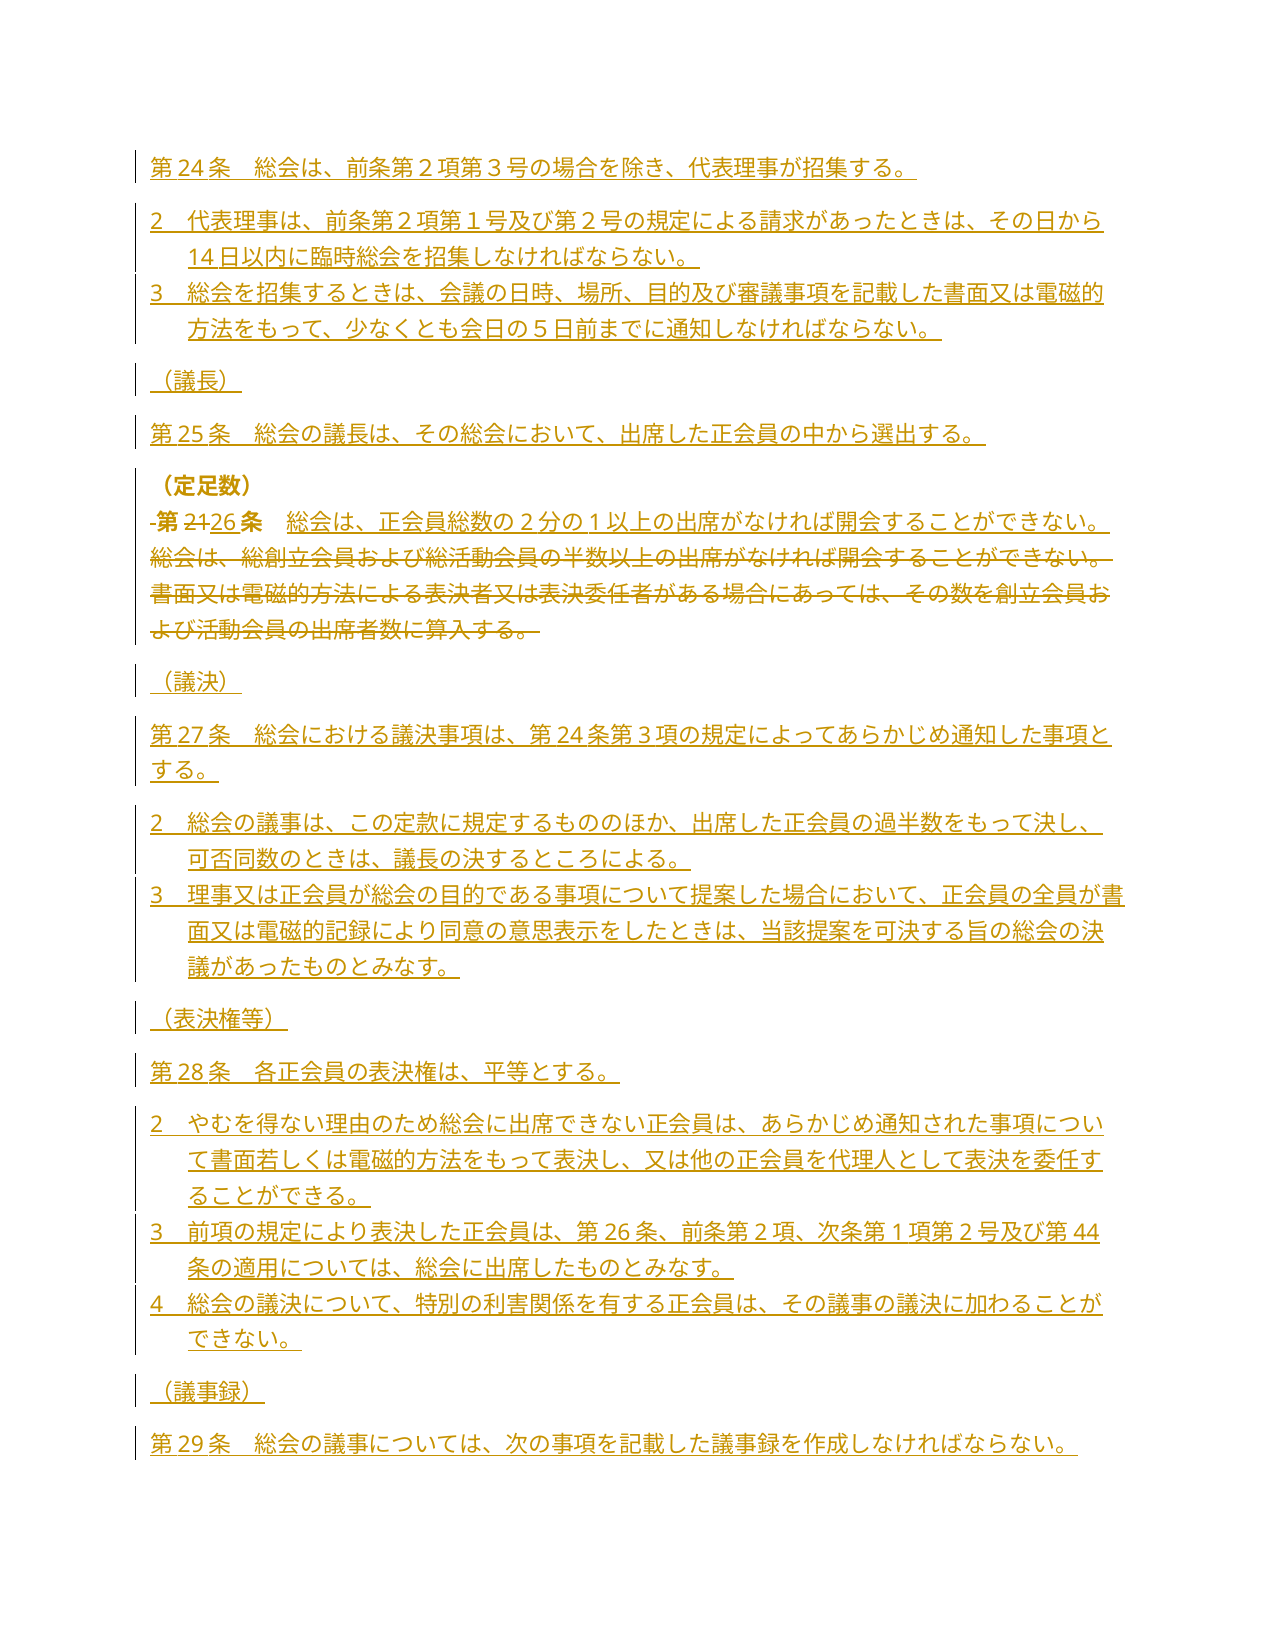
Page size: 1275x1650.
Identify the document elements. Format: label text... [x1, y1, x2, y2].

text （定足数） 第条 [150, 468, 1125, 645]
